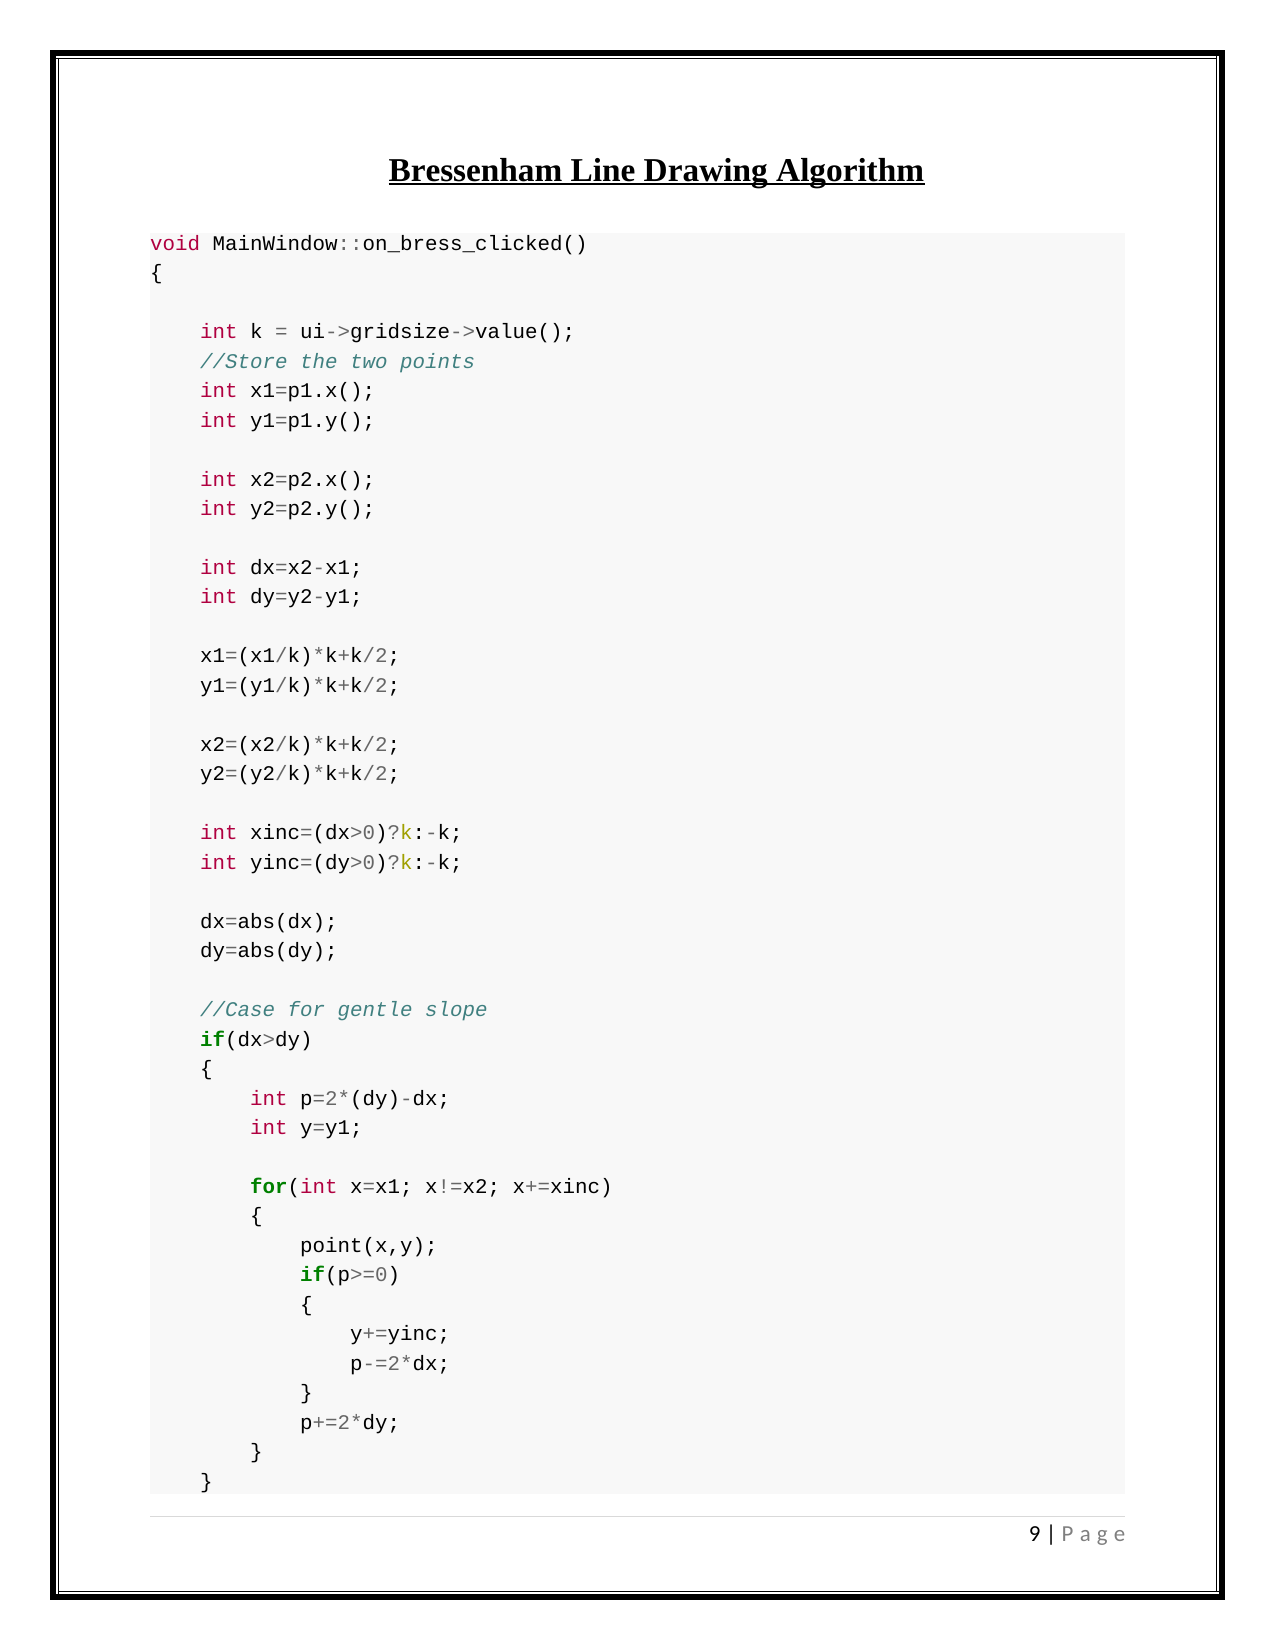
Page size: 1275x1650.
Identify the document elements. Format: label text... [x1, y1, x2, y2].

text int x2=p2.x(); [150, 468, 1125, 492]
text y2=(y2/k)*k+k/2; [150, 763, 1125, 787]
text int y=y1; [150, 1117, 1125, 1141]
text int y2=p2.y(); [150, 498, 1125, 522]
text x2=(x2/k)*k+k/2; [150, 734, 1125, 757]
text int dx=x2-x1; [150, 557, 1125, 581]
text } [150, 1441, 1125, 1465]
text dy=abs(dy); [150, 940, 1125, 964]
text int p=2*(dy)-dx; [150, 1088, 1125, 1111]
text for(int x=x1; x!=x2; x+=xinc) [150, 1176, 1125, 1200]
text if(dx>dy) [150, 1029, 1125, 1052]
text int xinc=(dx>0)?k:-k; [150, 822, 1125, 846]
text int y1=p1.y(); [150, 409, 1125, 433]
text dx=abs(dx); [150, 911, 1125, 934]
text int yinc=(dy>0)?k:-k; [150, 852, 1125, 875]
text y1=(y1/k)*k+k/2; [150, 675, 1125, 698]
text { [150, 1058, 1125, 1082]
text int x1=p1.x(); [150, 380, 1125, 404]
text p+=2*dy; [150, 1412, 1125, 1436]
text point(x,y); [150, 1235, 1125, 1259]
text { [150, 1294, 1125, 1318]
text void MainWindow::on_bress_clicked() [150, 233, 1125, 256]
text p-=2*dx; [150, 1353, 1125, 1377]
text x1=(x1/k)*k+k/2; [150, 645, 1125, 669]
text int dy=y2-y1; [150, 586, 1125, 610]
text //Store the two points [150, 351, 1125, 374]
text //Case for gentle slope [150, 999, 1125, 1023]
text int k = ui->gridsize->value(); [150, 321, 1125, 345]
text { [150, 1206, 1125, 1229]
text { [150, 262, 1125, 286]
text } [150, 1382, 1125, 1406]
text if(p>=0) [150, 1264, 1125, 1288]
text y+=yinc; [150, 1323, 1125, 1347]
text } [150, 1471, 1125, 1494]
list Bressenham Line Drawing Algorithm [187, 150, 1125, 188]
